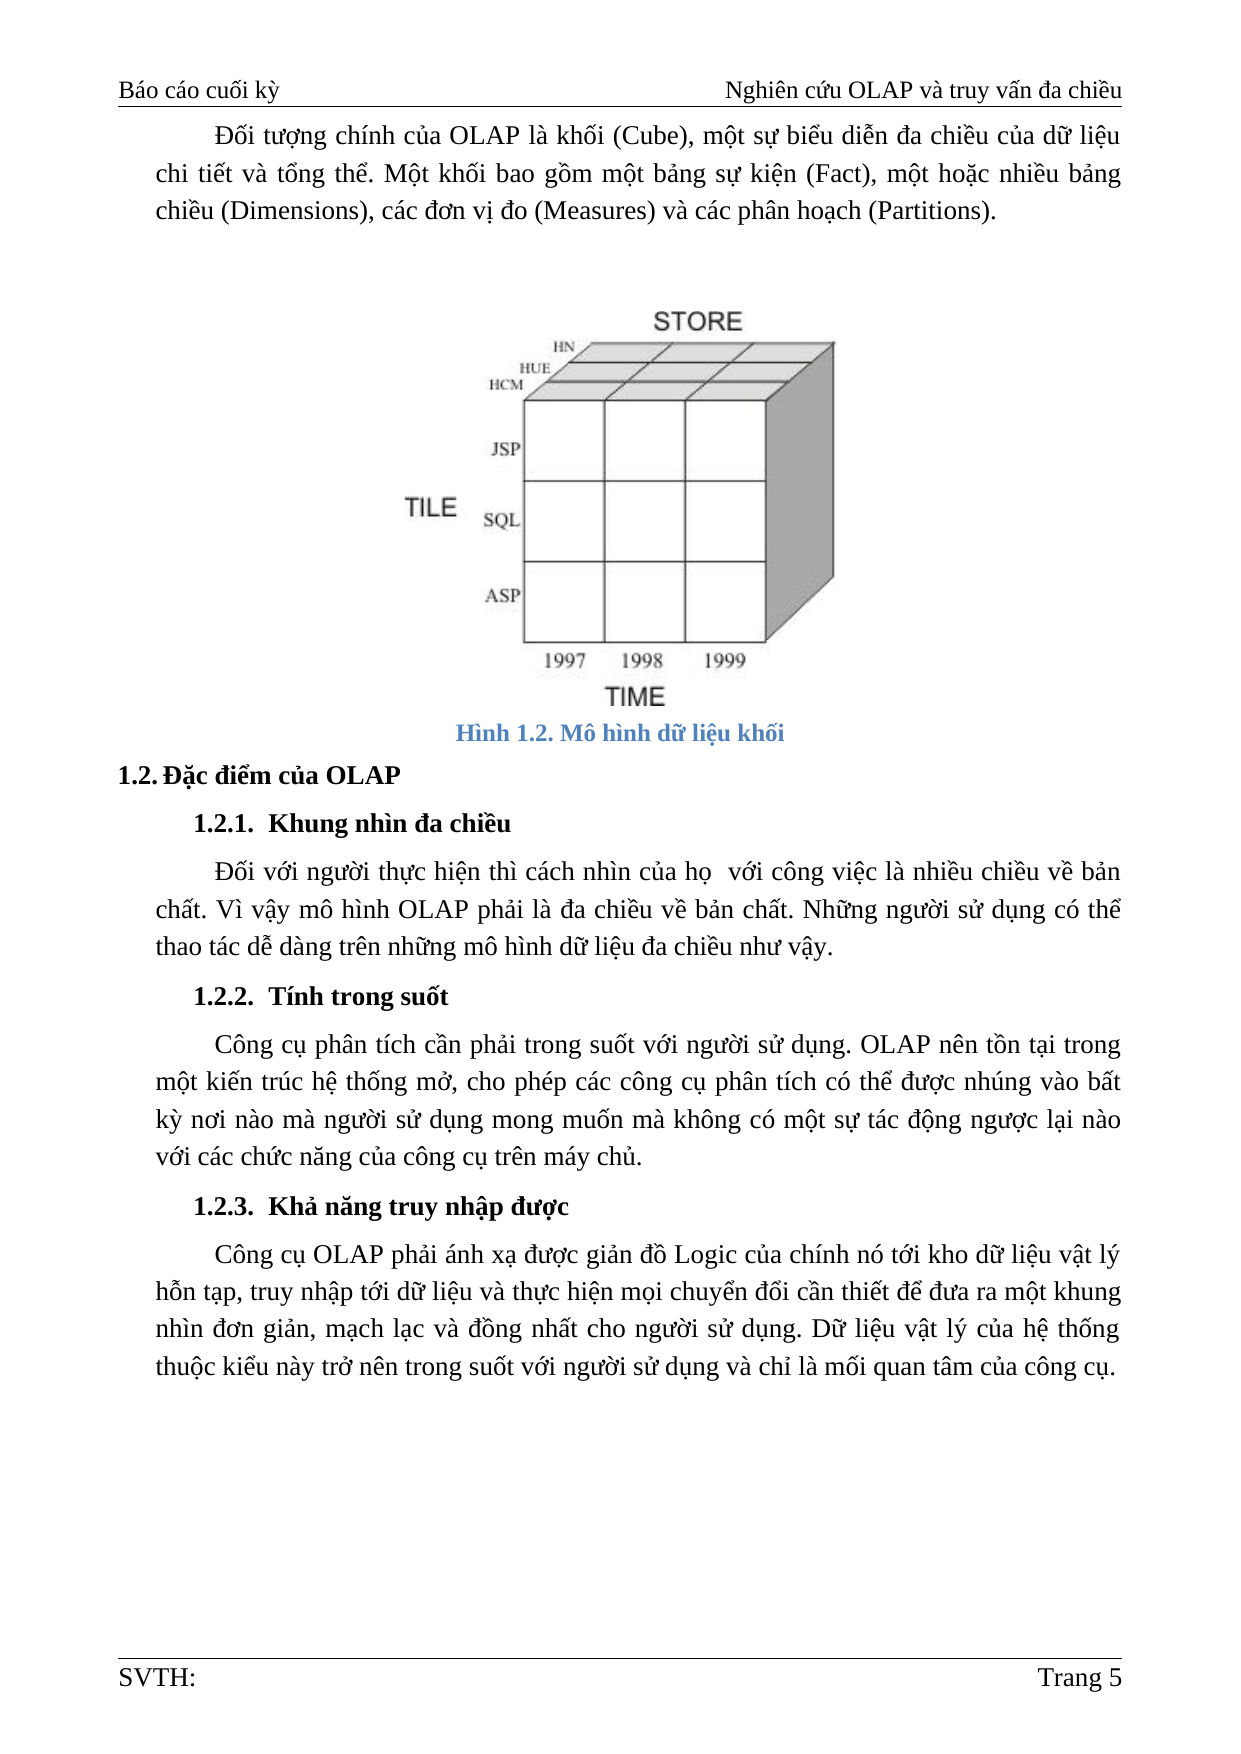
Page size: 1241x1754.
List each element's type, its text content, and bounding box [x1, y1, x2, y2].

text Công cụ OLAP phải ánh xạ được giản đồ Logic của chính nó tới kho dữ liệu vật lý hỗn tạp, truy nhập tới dữ liệu và thực hiện mọi chuyển đổi cần thiết để đưa ra một khung nhìn đơn giản, mạch lạc và đồng nhất cho người sử dụng. Dữ liệu vật lý của hệ thống thuộc kiểu này trở nên trong suốt với người sử dụng và chỉ là mối quan tâm của công cụ. [155, 1238, 1122, 1381]
subtitle Đặc điểm của OLAP [117, 759, 1122, 790]
subtitle Tính trong suốt [193, 980, 1122, 1011]
picture [404, 311, 836, 706]
text Đối tượng chính của OLAP là khối (Cube), một sự biểu diễn đa chiều của dữ liệu chi tiết và tổng thể. Một khối bao gồm một bảng sự kiện (Fact), một hoặc nhiều bảng chiều (Dimensions), các đơn vị đo (Measures) và các phân hoạch (Partitions). [155, 119, 1122, 225]
list Hình 1.2. Mô hình dữ liệu khối [118, 718, 1122, 747]
text Công cụ phân tích cần phải trong suốt với người sử dụng. OLAP nên tồn tại trong một kiến trúc hệ thống mở, cho phép các công cụ phân tích có thể được nhúng vào bất kỳ nơi nào mà người sử dụng mong muốn mà không có một sự tác động ngược lại nào với các chức năng của công cụ trên máy chủ. [155, 1028, 1122, 1171]
subtitle Khung nhìn đa chiều [193, 807, 1122, 838]
subtitle Khả năng truy nhập được [193, 1190, 1122, 1221]
text Đối với người thực hiện thì cách nhìn của họ với công việc là nhiều chiều về bản chất. Vì vậy mô hình OLAP phải là đa chiều về bản chất. Những người sử dụng có thể thao tác dễ dàng trên những mô hình dữ liệu đa chiều như vậy. [155, 856, 1122, 961]
